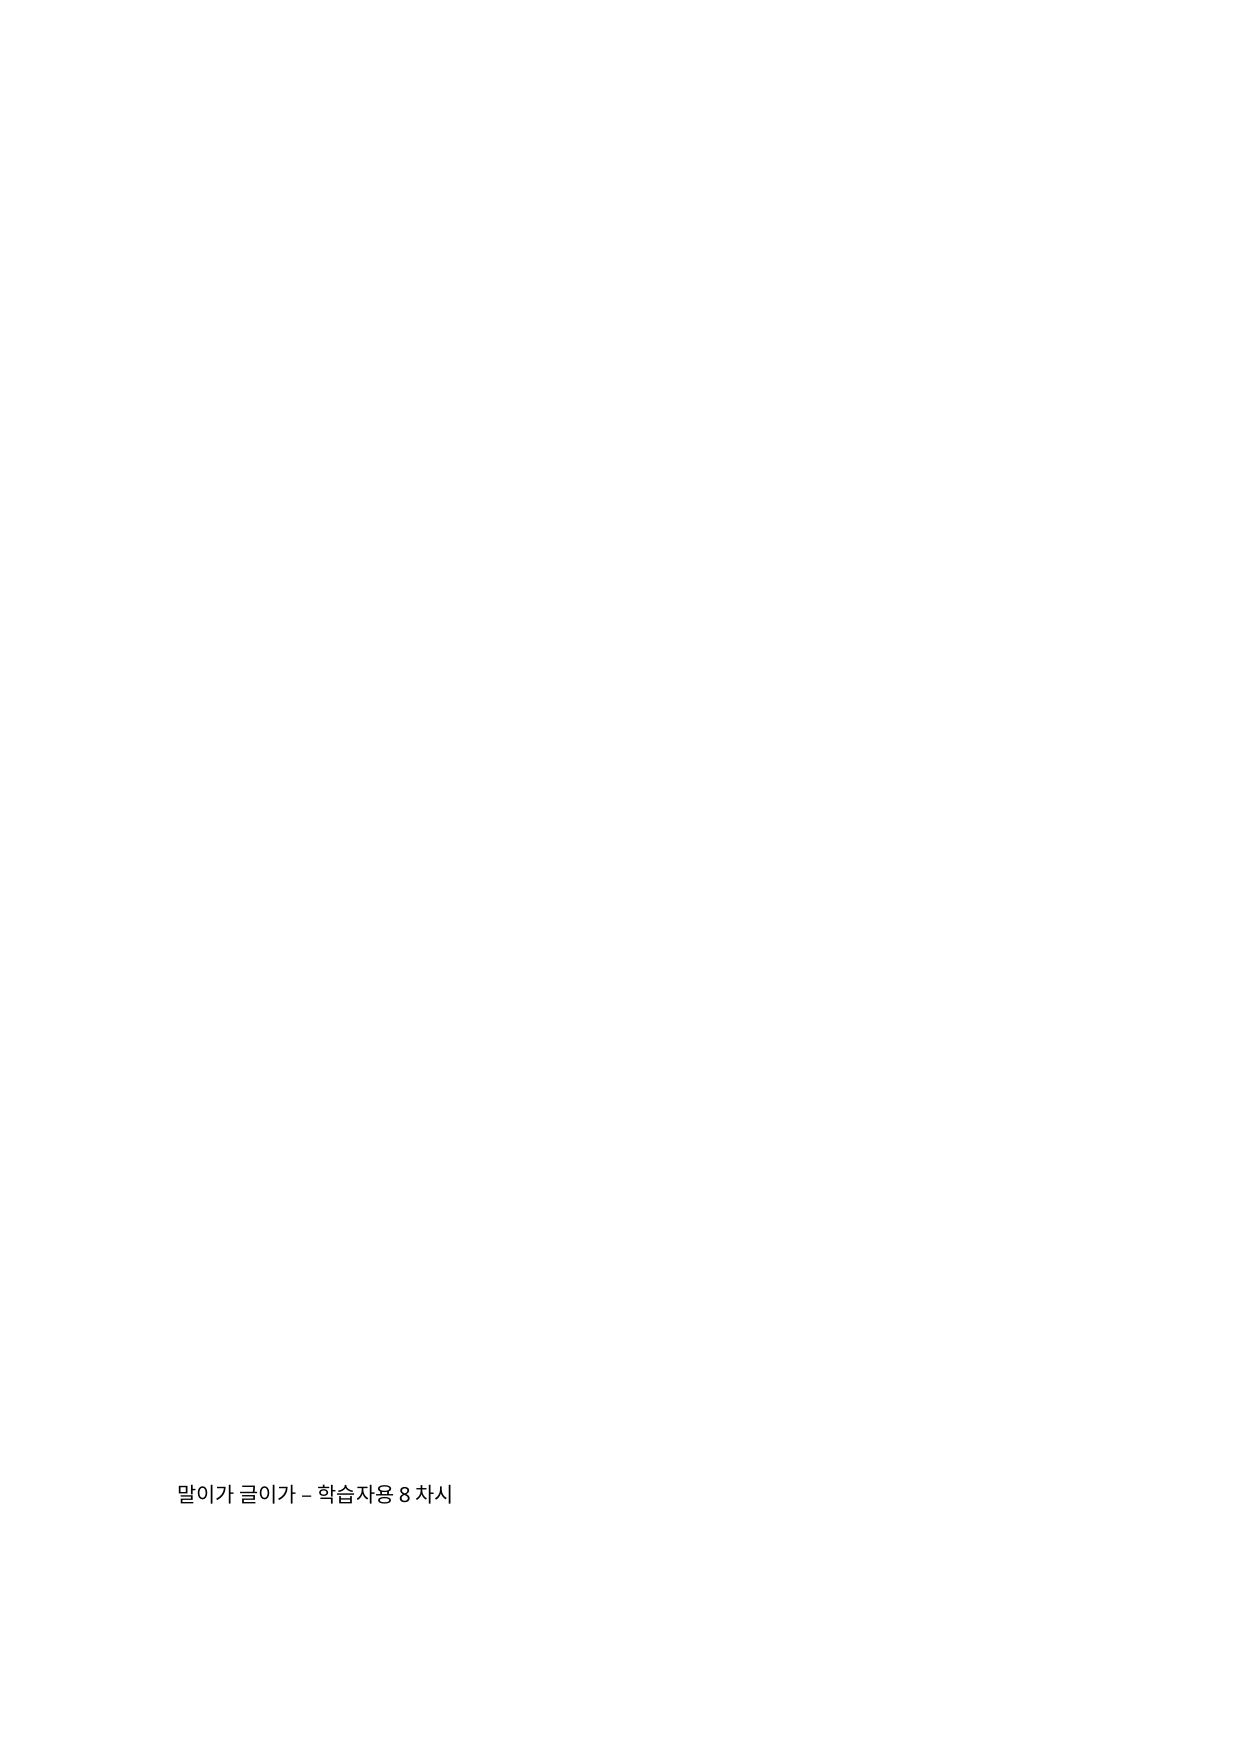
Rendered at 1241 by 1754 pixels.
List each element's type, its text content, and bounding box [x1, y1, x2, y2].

text 말이가 글이가 – 학습자용 8차시 [177, 1478, 1063, 1509]
